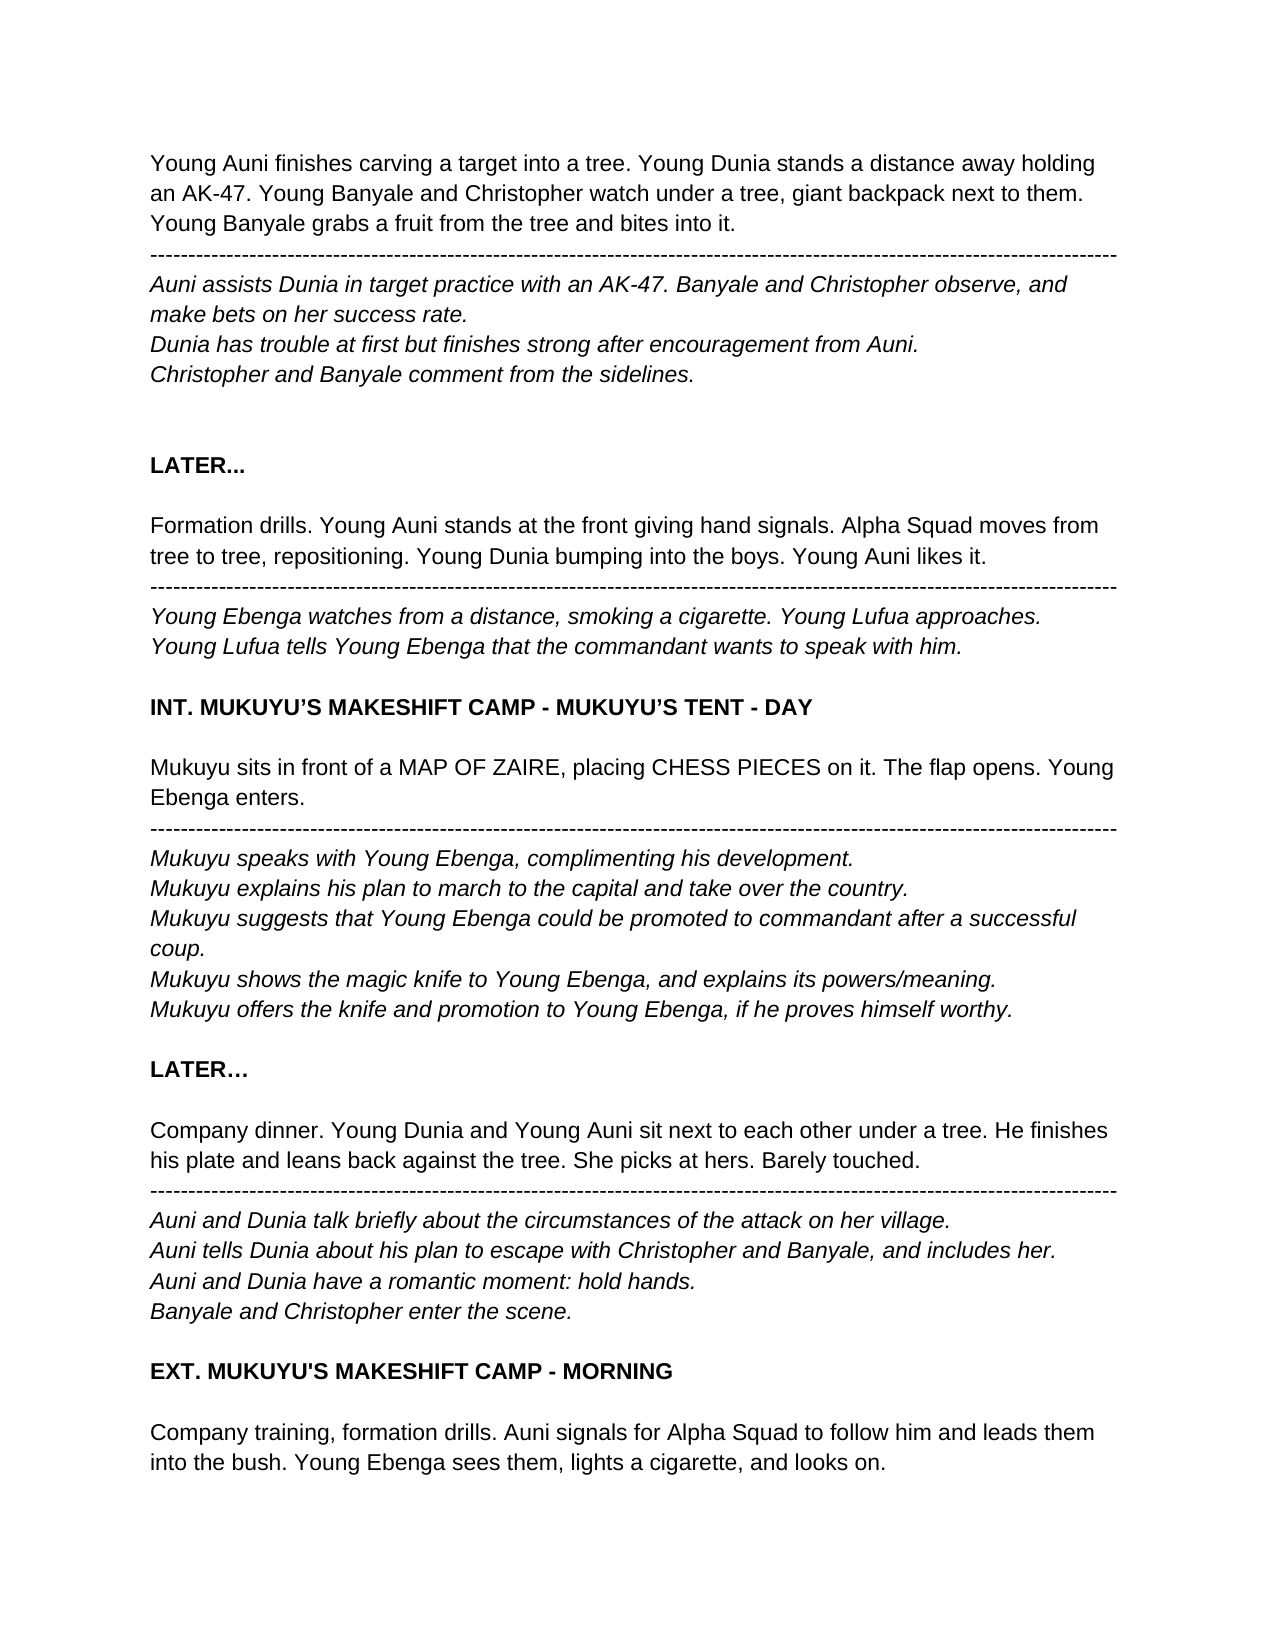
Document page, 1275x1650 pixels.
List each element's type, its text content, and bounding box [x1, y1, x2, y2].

text ------------------------------------------------------------------------------------------------------------------------------- [150, 1177, 1125, 1203]
text Mukuyu shows the magic knife to Young Ebenga, and explains its powers/meaning. [150, 966, 1125, 992]
text Christopher and Banyale comment from the sidelines. [150, 361, 1125, 388]
text EXT. MUKUYU'S MAKESHIFT CAMP - MORNING [150, 1358, 1125, 1385]
text Auni assists Dunia in target practice with an AK-47. Banyale and Christopher observe, and make bets on her success rate. [150, 271, 1125, 327]
text Company dinner. Young Dunia and Young Auni sit next to each other under a tree. He finishes his plate and leans back against the tree. She picks at hers. Barely touched. [150, 1117, 1125, 1173]
text Mukuyu sits in front of a MAP OF ZAIRE, placing CHESS PIECES on it. The flap opens. Young Ebenga enters. [150, 754, 1125, 811]
text Auni and Dunia have a romantic moment: hold hands. [150, 1268, 1125, 1294]
text ------------------------------------------------------------------------------------------------------------------------------- [150, 573, 1125, 599]
text Young Ebenga watches from a distance, smoking a cigarette. Young Lufua approaches. [150, 603, 1125, 629]
text Mukuyu explains his plan to march to the capital and take over the country. [150, 875, 1125, 901]
text Banyale and Christopher enter the scene. [150, 1298, 1125, 1324]
text Mukuyu speaks with Young Ebenga, complimenting his development. [150, 845, 1125, 871]
text Mukuyu suggests that Young Ebenga could be promoted to commandant after a successful coup. [150, 905, 1125, 962]
text Auni and Dunia talk briefly about the circumstances of the attack on her village. [150, 1207, 1125, 1234]
text Young Auni finishes carving a target into a tree. Young Dunia stands a distance away holding an AK-47. Young Banyale and Christopher watch under a tree, giant backpack next to them. Young Banyale grabs a fruit from the tree and bites into it. [150, 150, 1125, 237]
text Mukuyu offers the knife and promotion to Young Ebenga, if he proves himself worthy. [150, 996, 1125, 1022]
text Formation drills. Young Auni stands at the front giving hand signals. Alpha Squad moves from tree to tree, repositioning. Young Dunia bumping into the boys. Young Auni likes it. [150, 512, 1125, 569]
text ------------------------------------------------------------------------------------------------------------------------------- [150, 814, 1125, 841]
text Dunia has trouble at first but finishes strong after encouragement from Auni. [150, 331, 1125, 358]
text LATER… [150, 1056, 1125, 1083]
text ------------------------------------------------------------------------------------------------------------------------------- [150, 241, 1125, 267]
text Company training, formation drills. Auni signals for Alpha Squad to follow him and leads them into the bush. Young Ebenga sees them, lights a cigarette, and looks on. [150, 1419, 1125, 1475]
text INT. MUKUYU’S MAKESHIFT CAMP - MUKUYU’S TENT - DAY [150, 694, 1125, 720]
text Auni tells Dunia about his plan to escape with Christopher and Banyale, and includes her. [150, 1237, 1125, 1264]
text LATER... [150, 452, 1125, 478]
text Young Lufua tells Young Ebenga that the commandant wants to speak with him. [150, 633, 1125, 660]
